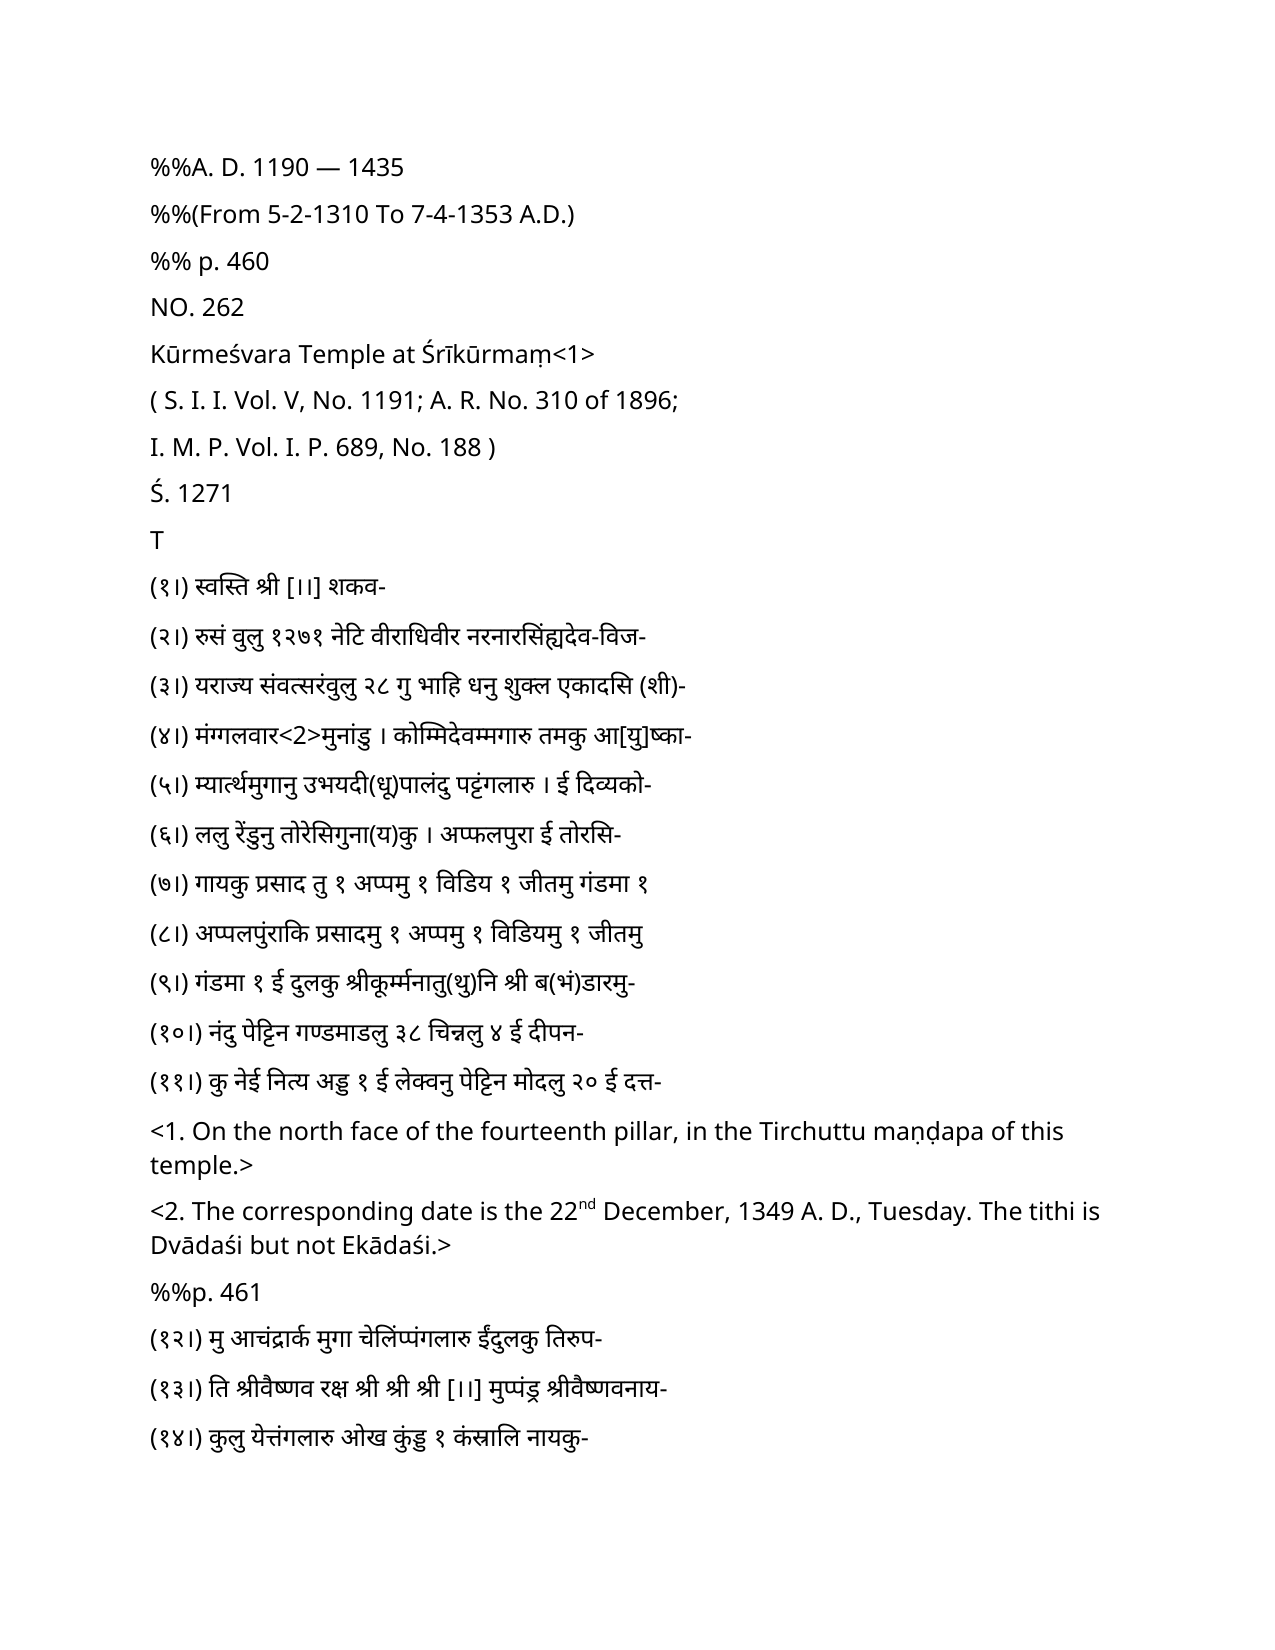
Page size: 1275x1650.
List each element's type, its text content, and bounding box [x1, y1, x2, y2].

text (१४।) कुलु येत्तंगलारु ओख कुंड्ड १ कंस्रालि नायकु- [150, 1420, 1125, 1457]
text (२।) रुसं वुलु १२७१ नेटि वीराधिवीर नरनारसिंह्यदेव-विज- [150, 618, 1125, 656]
text %%A. D. 1190 ― 1435 [150, 150, 1125, 184]
text Kūrmeśvara Temple at Śrīkūrmaṃ<1> [150, 336, 1125, 370]
text (६।) ललु रेंडुनु तोरेसिगुना(य)कु । अप्फलपुरा ई तोरसि- [150, 816, 1125, 853]
text I. M. P. Vol. I. P. 689, No. 188 ) [150, 429, 1125, 463]
text (४।) मंग्गलवार<2>मुनांडु । कोम्मिदेवम्मगारु तमकु आ[यु]ष्का- [150, 717, 1125, 754]
text <2. The corresponding date is the 22nd December, 1349 A. D., Tuesday. The tithi is Dvādaśi but not Ekādaśi.> [150, 1194, 1125, 1262]
text (११।) कु नेई नित्य अड्ड १ ई लेक्वनु पेट्टिन मोदलु २० ई दत्त- [150, 1064, 1125, 1101]
text (१२।) मु आचंद्रार्क मुगा चेलिंप्पंगलारु ईंदुलकु तिरुप- [150, 1321, 1125, 1358]
text ( S. I. I. Vol. V, No. 1191; A. R. No. 310 of 1896; [150, 383, 1125, 417]
text Ś. 1271 [150, 476, 1125, 510]
text (५।) म्यार्त्थमुगानु उभयदी(धू)पालंदु पट्टंगलारु । ई दिव्यको- [150, 767, 1125, 804]
text (१३।) ति श्रीवैष्णव रक्ष श्री श्री श्री [।।] मुप्पंड्र श्रीवैष्णवनाय- [150, 1371, 1125, 1408]
text NO. 262 [150, 290, 1125, 324]
text (३।) यराज्य संवत्सरंवुलु २८ गु भाहि धनु शुक्ल एकादसि (शी)- [150, 668, 1125, 705]
text <1. On the north face of the fourteenth pillar, in the Tirchuttu maṇḍapa of this temple.> [150, 1113, 1125, 1181]
text %% p. 460 [150, 243, 1125, 277]
text %%p. 461 [150, 1274, 1125, 1309]
text (९।) गंडमा १ ई दुलकु श्रीकूर्म्मनातु(थु)नि श्री ब(भं)डारमु- [150, 965, 1125, 1002]
text (१।) स्वस्ति श्री [।।] शकव- [150, 569, 1125, 606]
text (८।) अप्पलपुंराकि प्रसादमु १ अप्पमु १ विडियमु १ जीतमु [150, 915, 1125, 952]
text %%(From 5-2-1310 To 7-4-1353 A.D.) [150, 197, 1125, 231]
text (१०।) नंदु पेट्टिन गण्डमाडलु ३८ चिन्नलु ४ ई दीपन- [150, 1014, 1125, 1051]
text T [150, 522, 1125, 557]
text (७।) गायकु प्रसाद तु १ अप्पमु १ विडिय १ जीतमु गंडमा १ [150, 866, 1125, 903]
